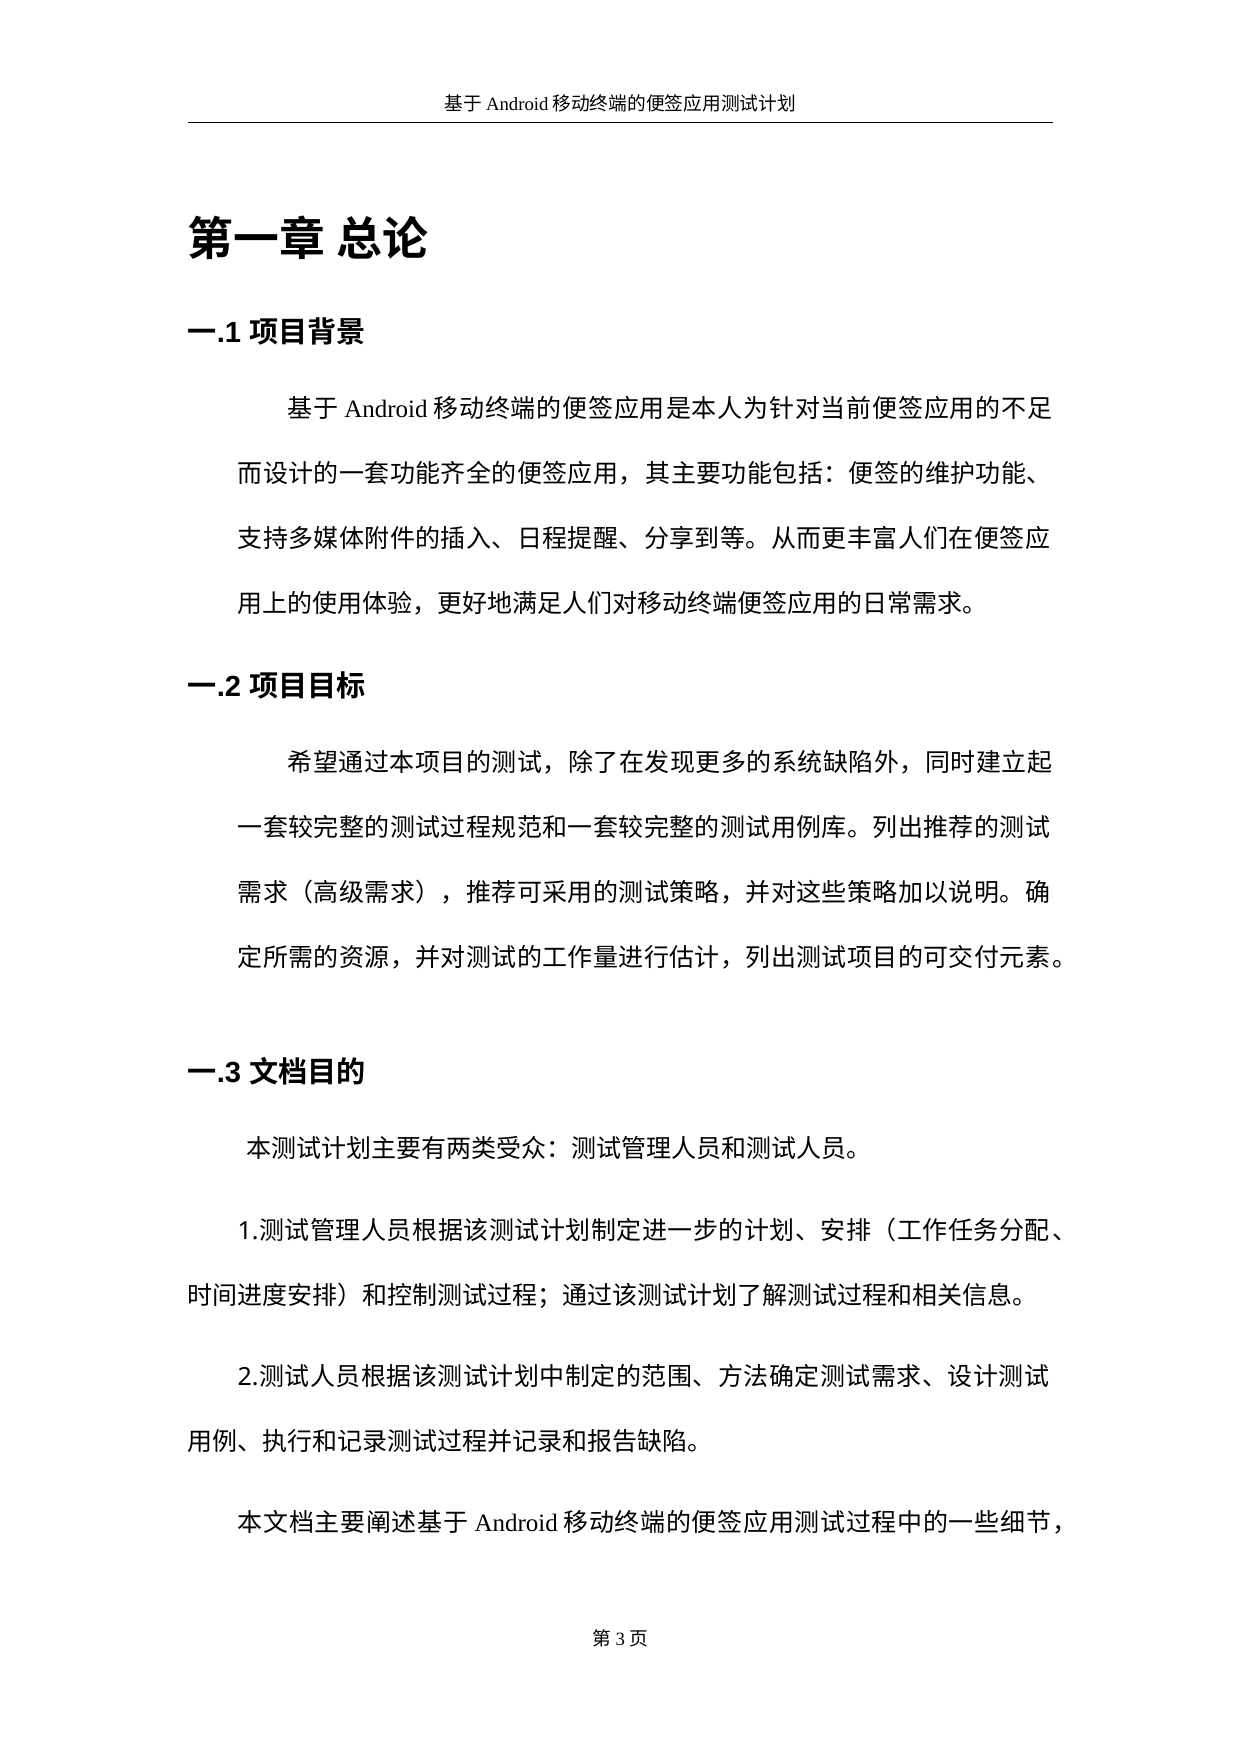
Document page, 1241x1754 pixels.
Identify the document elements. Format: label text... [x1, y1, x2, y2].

subtitle 总论 [187, 187, 1053, 284]
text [187, 1488, 1053, 1553]
subtitle 文档目的 [187, 1037, 1053, 1102]
text 2.测试人员根据该测试计划中制定的范围、方法确定测试需求、设计测试用例、执行和记录测试过程并记录和报告缺陷。 [187, 1342, 1053, 1472]
text 希望通过本项目的测试，除了在发现更多的系统缺陷外，同时建立起一套较完整的测试过程规范和一套较完整的测试用例库。列出推荐的测试需求（高级需求），推荐可采用的测试策略，并对这些策略加以说明。确定所需的资源，并对测试的工作量进行估计，列出测试项目的可交付元素。 [237, 728, 1053, 1021]
text 1.测试管理人员根据该测试计划制定进一步的计划、安排（工作任务分配、时间进度安排）和控制测试过程；通过该测试计划了解测试过程和相关信息。 [187, 1196, 1053, 1326]
subtitle 项目背景 [187, 297, 1053, 362]
text 本测试计划主要有两类受众：测试管理人员和测试人员。 [187, 1114, 1053, 1179]
subtitle 项目目标 [187, 651, 1053, 716]
text 基于Android移动终端的便签应用是本人为针对当前便签应用的不足而设计的一套功能齐全的便签应用，其主要功能包括：便签的维护功能、支持多媒体附件的插入、日程提醒、分享到等。从而更丰富人们在便签应用上的使用体验，更好地满足人们对移动终端便签应用的日常需求。 [237, 374, 1053, 634]
